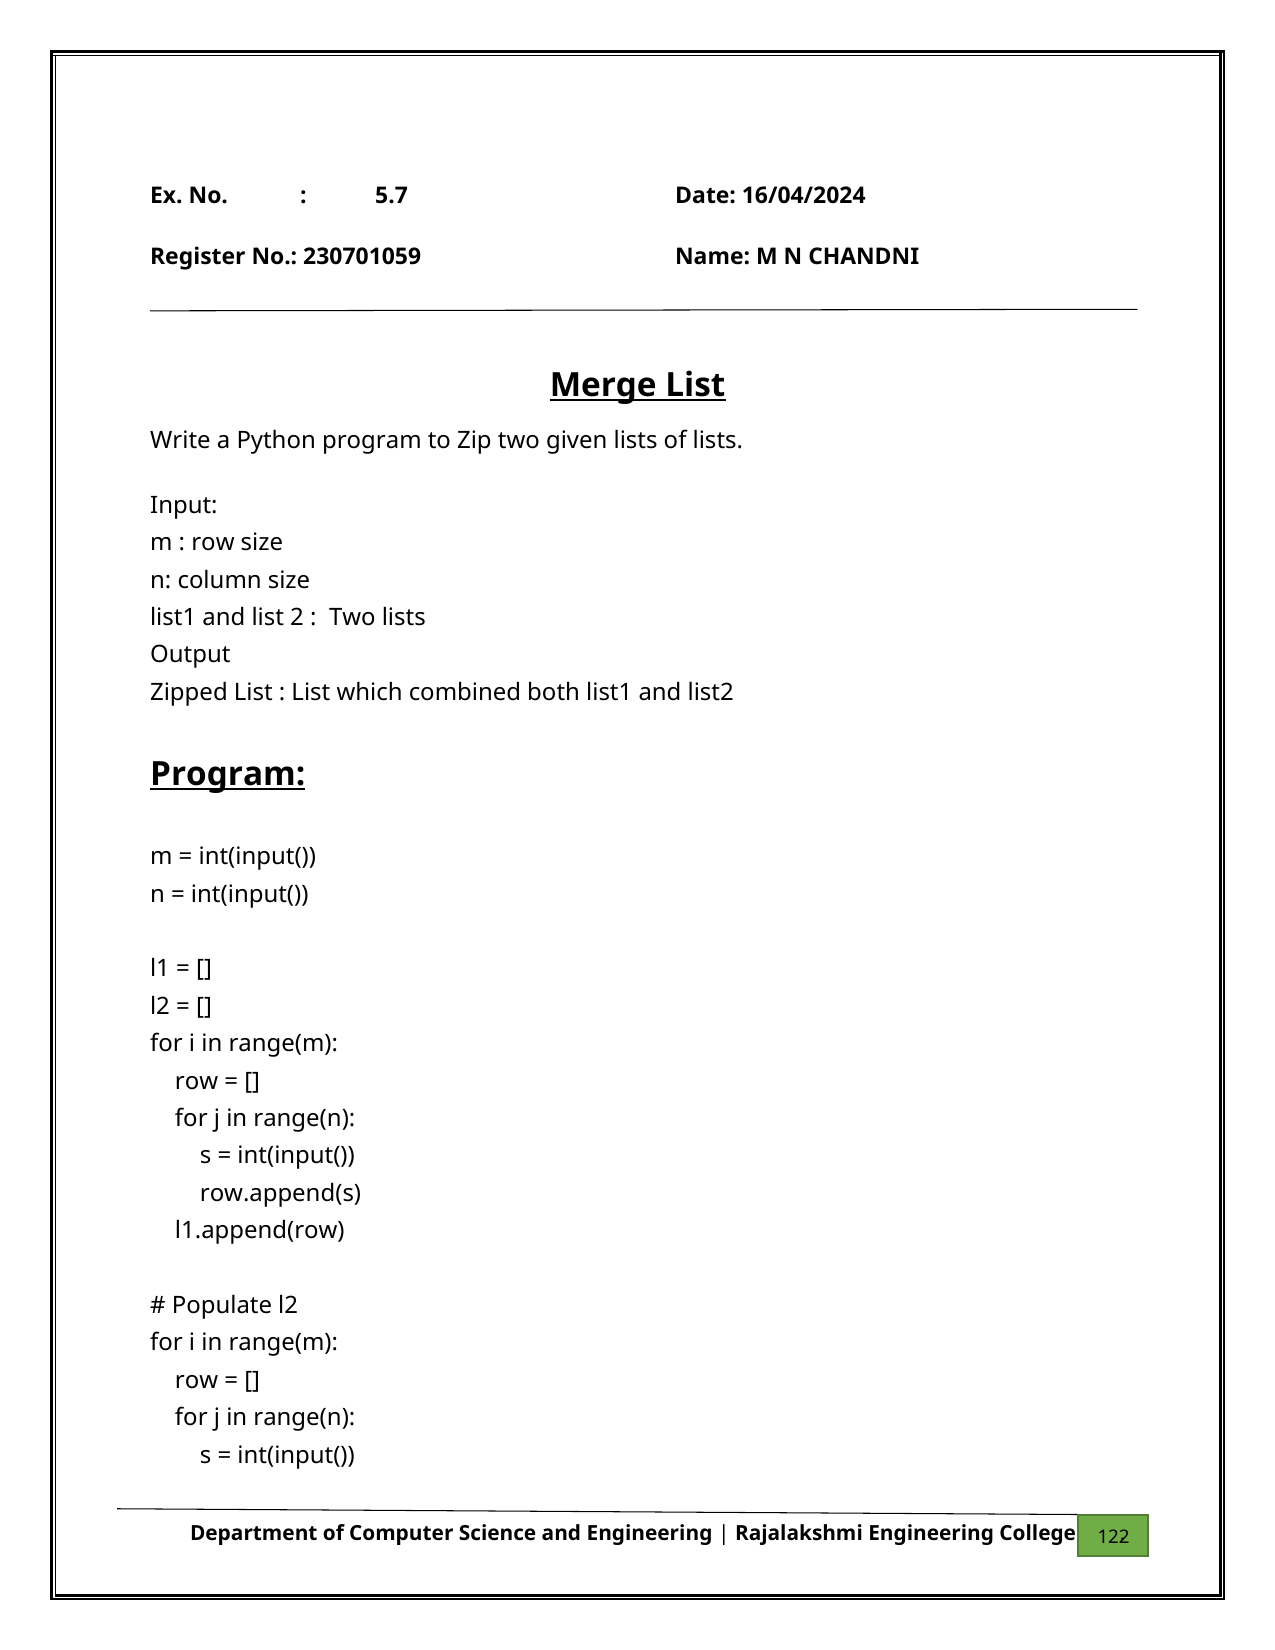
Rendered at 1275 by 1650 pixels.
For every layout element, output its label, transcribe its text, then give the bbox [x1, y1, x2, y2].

text m : row size [150, 525, 1125, 558]
text Input: [150, 488, 1125, 520]
text Write a Python program to Zip two given lists of lists. [150, 422, 1125, 455]
text m = int(input()) [150, 839, 1125, 872]
text row = [] [150, 1363, 1125, 1395]
text for i in range(m): [150, 1325, 1125, 1358]
text Zipped List : List which combined both list1 and list2 [150, 675, 1125, 707]
text list1 and list 2 : Two lists [150, 600, 1125, 632]
text s = int(input()) [150, 1138, 1125, 1171]
text l2 = [] [150, 989, 1125, 1021]
text n: column size [150, 562, 1125, 595]
text # Populate l2 [150, 1288, 1125, 1320]
text l1.append(row) [150, 1213, 1125, 1246]
text l1 = [] [150, 951, 1125, 984]
text Ex. No. : 5.7 Date: 16/04/2024 [150, 179, 1125, 210]
text Output [150, 637, 1125, 670]
text Program: [150, 749, 1125, 795]
text row = [] [150, 1063, 1125, 1096]
text for j in range(n): [150, 1101, 1125, 1133]
text for i in range(m): [150, 1026, 1125, 1059]
text for j in range(n): [150, 1400, 1125, 1433]
text n = int(input()) [150, 876, 1125, 909]
text Register No.: 230701059 Name: M N CHANDNI [150, 239, 1125, 271]
text row.append(s) [150, 1176, 1125, 1208]
text s = int(input()) [150, 1437, 1125, 1470]
text Merge List [150, 360, 1125, 406]
